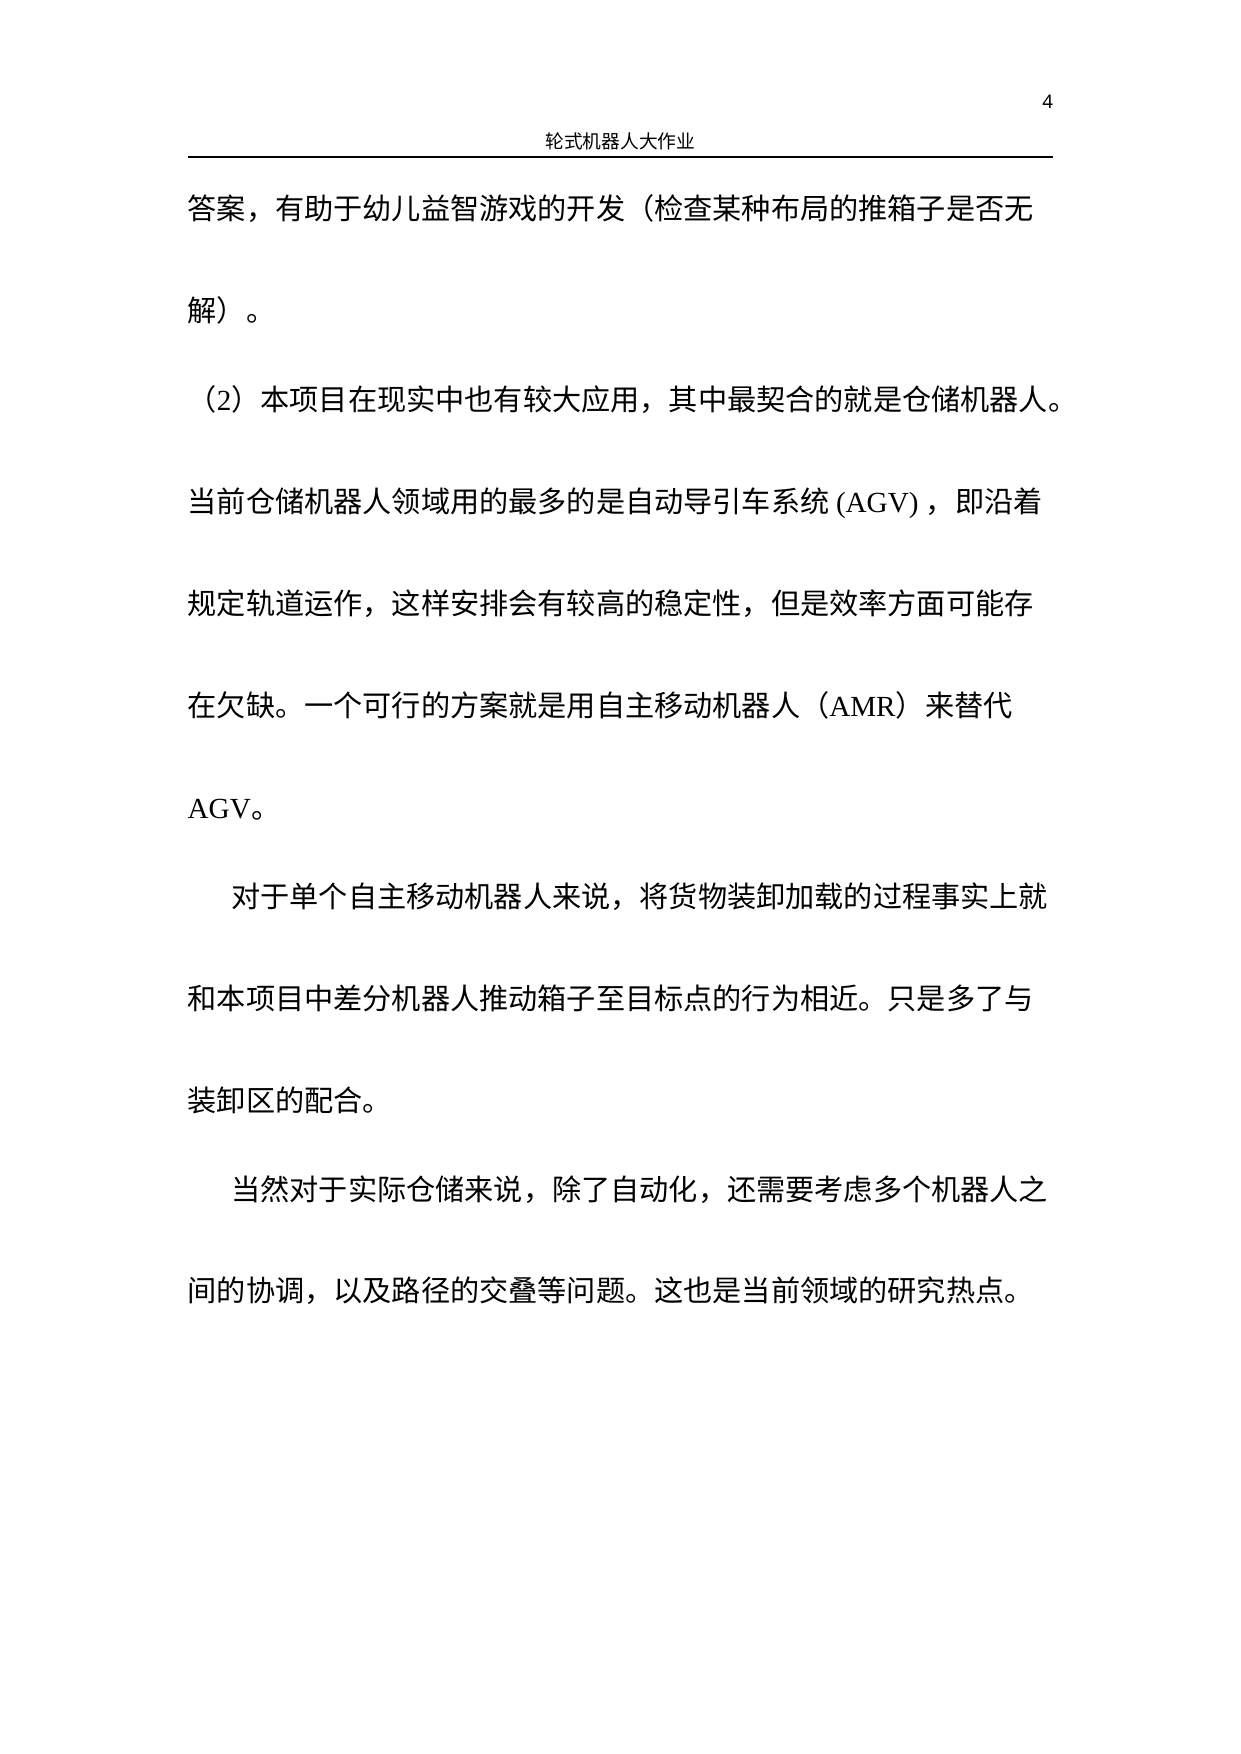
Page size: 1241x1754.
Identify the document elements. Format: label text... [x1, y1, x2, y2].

text （2）本项目在现实中也有较大应用，其中最契合的就是仓储机器人。当前仓储机器人领域用的最多的是自动导引车系统 (AGV) ，即沿着规定轨道运作，这样安排会有较高的稳定性，但是效率方面可能存在欠缺。一个可行的方案就是用自主移动机器人（AMR）来替代AGV。 [187, 364, 1053, 839]
text 当然对于实际仓储来说，除了自动化，还需要考虑多个机器人之间的协调，以及路径的交叠等问题。这也是当前领域的研究热点。 [187, 1153, 1053, 1323]
text 对于单个自主移动机器人来说，将货物装卸加载的过程事实上就和本项目中差分机器人推动箱子至目标点的行为相近。只是多了与装卸区的配合。 [187, 861, 1053, 1132]
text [187, 173, 1053, 343]
